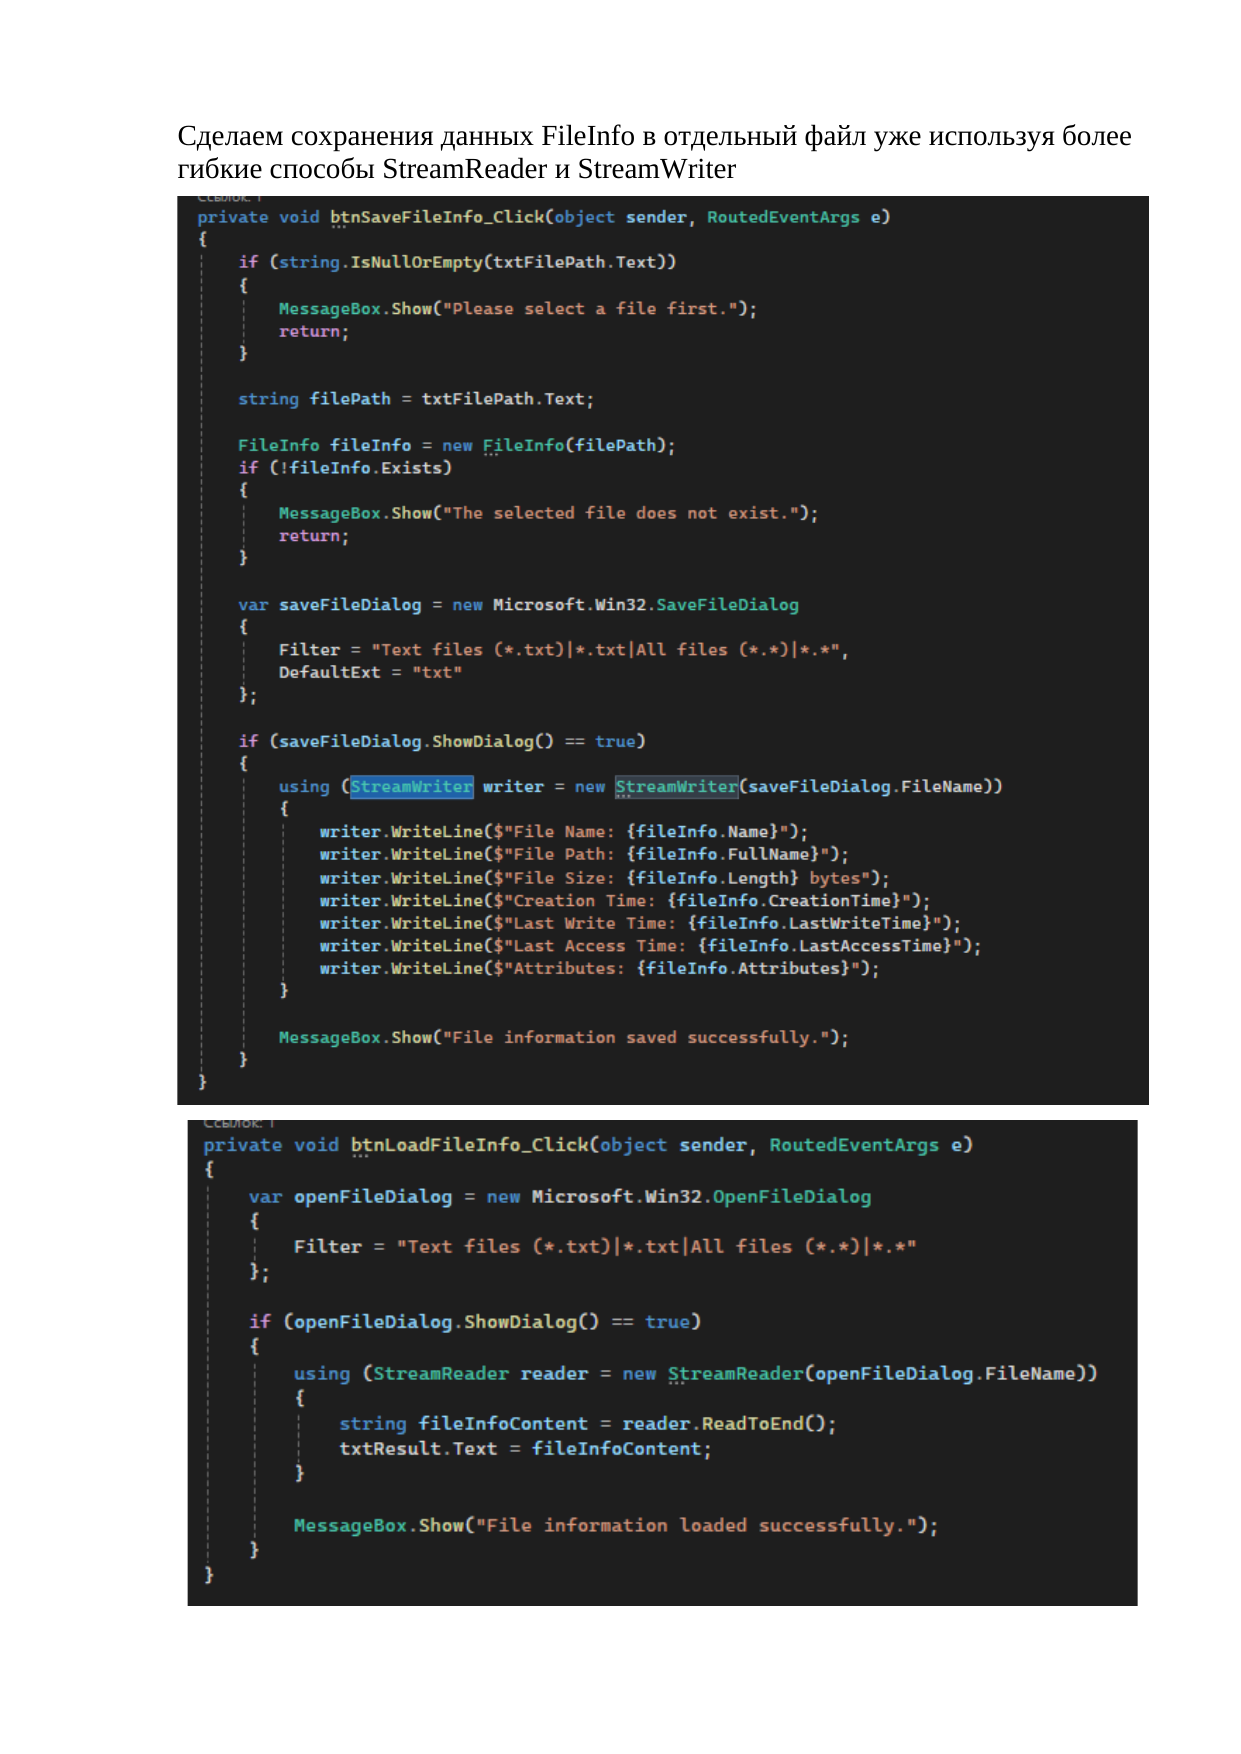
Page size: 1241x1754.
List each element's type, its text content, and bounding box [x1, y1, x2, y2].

text Сделаем сохранения данных FileInfo в отдельный файл уже используя более гибкие способы StreamReader и StreamWriter [177, 118, 1152, 185]
picture [187, 1120, 1138, 1606]
picture [177, 196, 1148, 1106]
